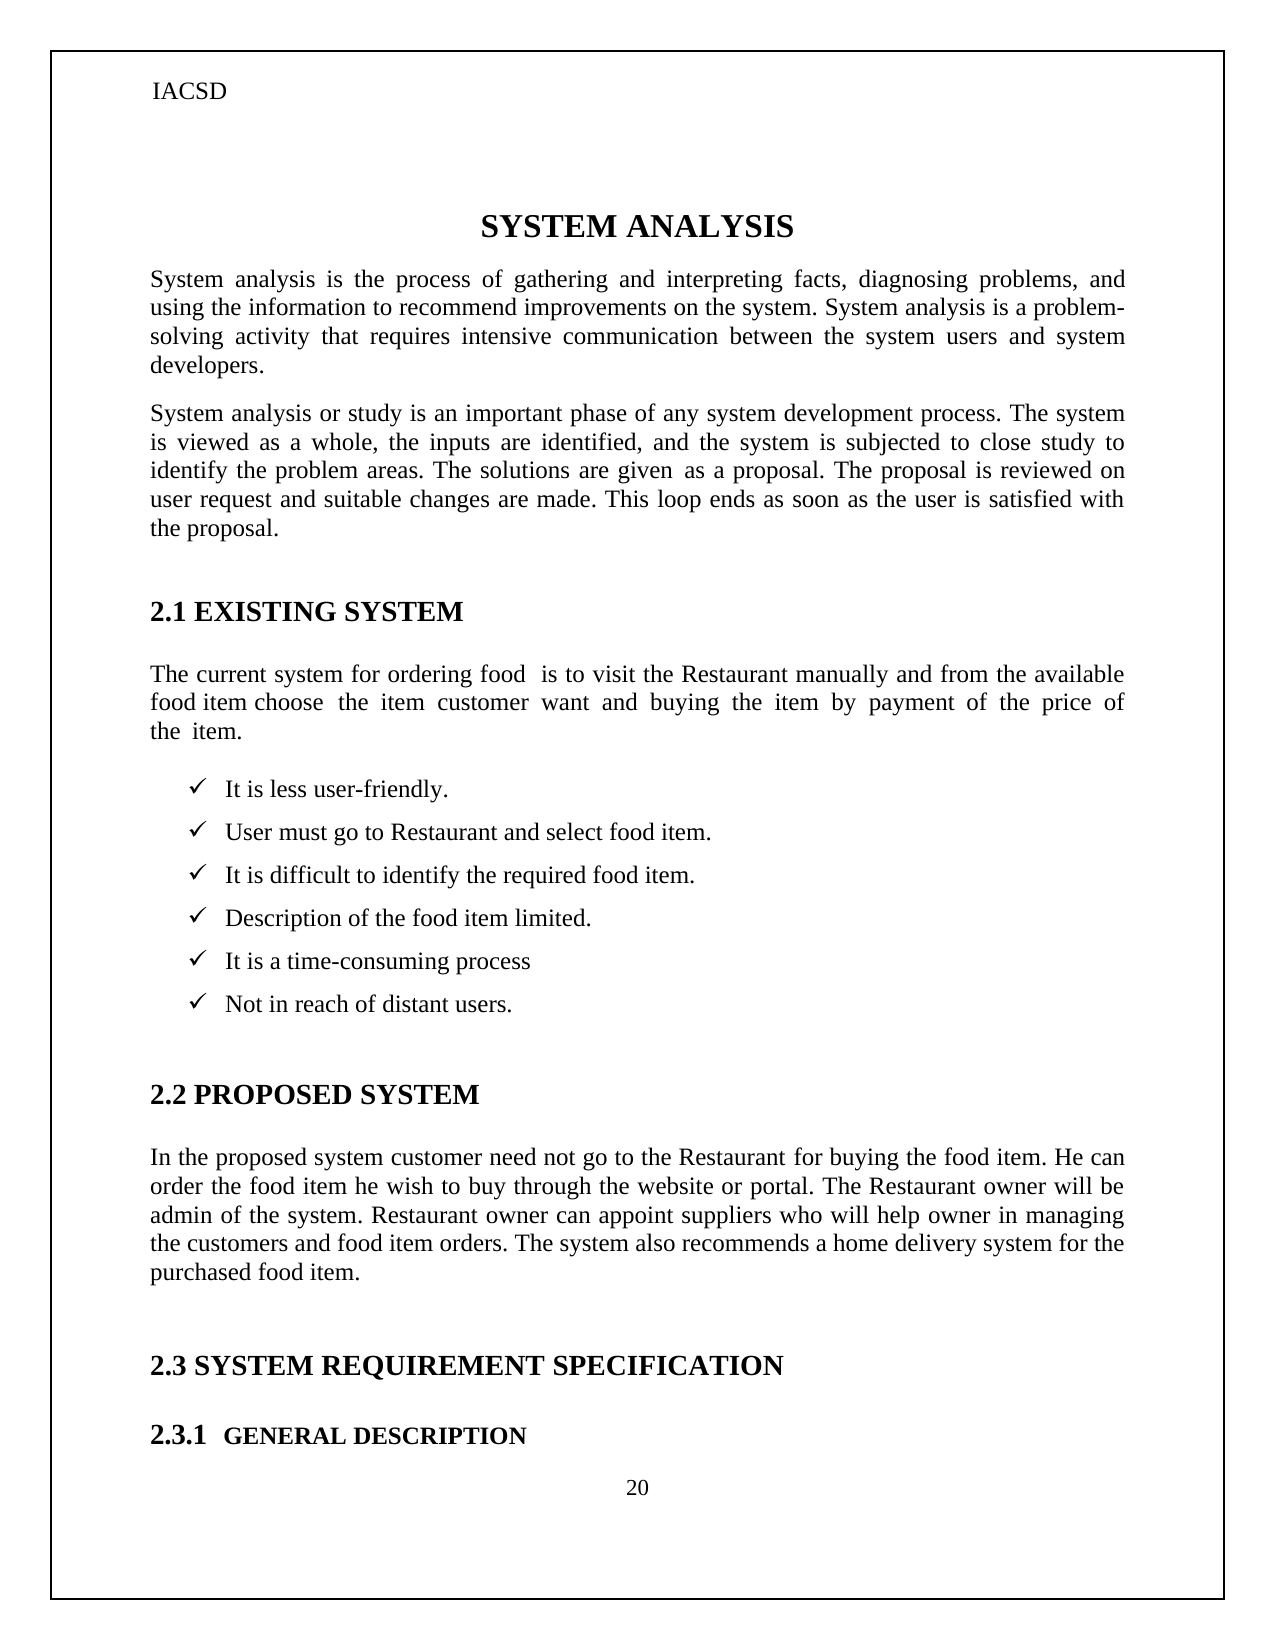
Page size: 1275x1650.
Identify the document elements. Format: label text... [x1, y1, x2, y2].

text System analysis or study is an important phase of any system development process. The system is viewed as a whole, the inputs are identified, and the system is subjected to close study to identify the problem areas. The solutions are given as a proposal. The proposal is reviewed on user request and suitable changes are made. This loop ends as soon as the user is satisfied with the proposal. [150, 398, 1126, 542]
list It is a time-consuming process [187, 946, 1221, 975]
text In the proposed system customer need not go to the Restaurant for buying the food item. He can order the food item he wish to buy through the website or portal. The Restaurant owner will be admin of the system. Restaurant owner can appoint suppliers who will help owner in managing the customers and food item orders. The system also recommends a home delivery system for the purchased food item. [150, 1142, 1125, 1286]
list PROPOSED SYSTEM [150, 1077, 1221, 1111]
text System analysis is the process of gathering and interpreting facts, diagnosing problems, and using the information to recommend improvements on the system. System analysis is a problem-solving activity that requires intensive communication between the system users and system developers. [150, 264, 1126, 379]
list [150, 1417, 527, 1450]
list User must go to Restaurant and select food item. [187, 817, 1221, 846]
text The current system for ordering food is to visit the Restaurant manually and from the available food item choose the item customer want and buying the item by payment of the price of the item. [150, 659, 1125, 745]
list Not in reach of distant users. [187, 989, 1221, 1018]
list It is less user-friendly. [187, 774, 1221, 802]
list It is difficult to identify the required food item. [187, 860, 1221, 889]
subtitle SYSTEM ANALYSIS [229, 206, 1046, 244]
list Description of the food item limited. [187, 903, 1221, 932]
list EXISTING SYSTEM [150, 594, 1221, 628]
list SYSTEM REQUIREMENT SPECIFICATION [150, 1348, 1221, 1381]
